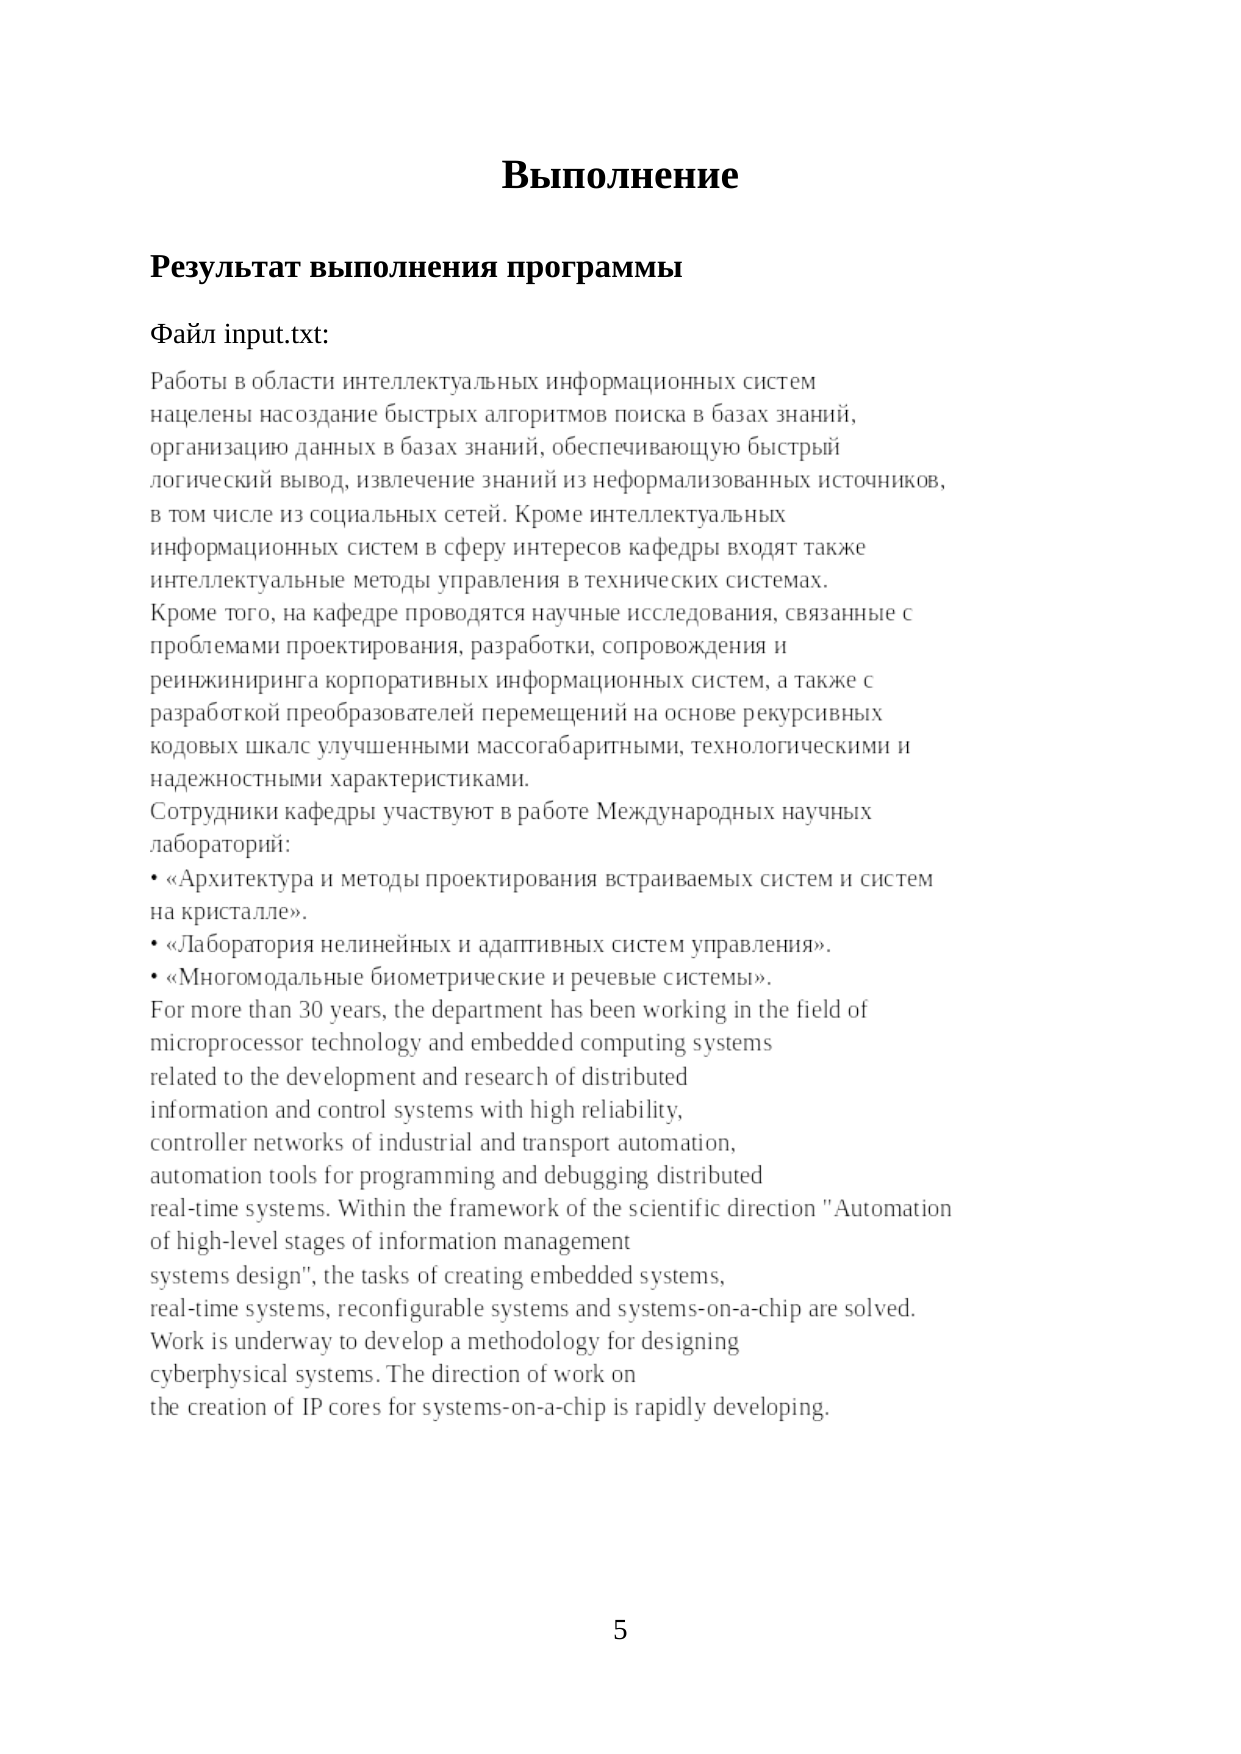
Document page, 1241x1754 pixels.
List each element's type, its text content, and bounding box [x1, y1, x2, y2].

subtitle Результат выполнения программы [150, 246, 1090, 284]
subtitle Выполнение [150, 150, 1090, 198]
text Файл input.txt: [150, 316, 1090, 349]
